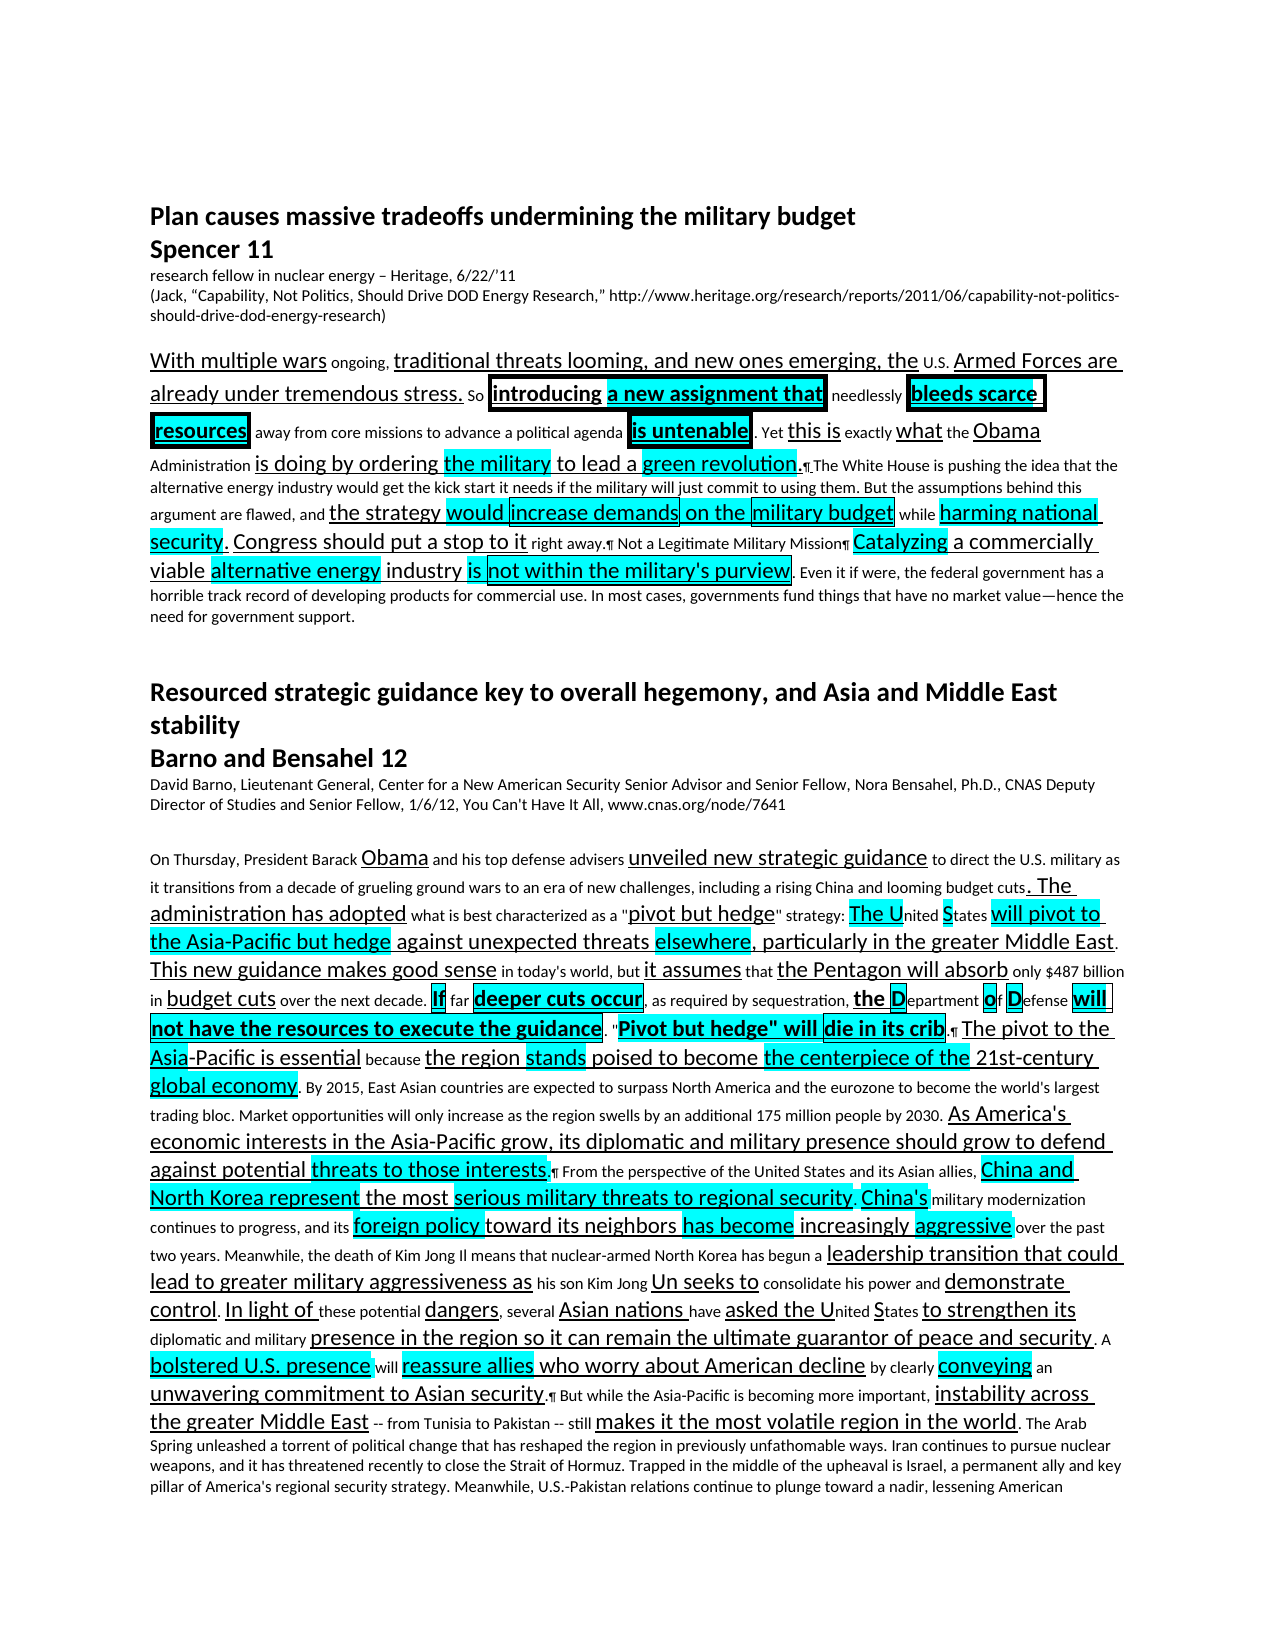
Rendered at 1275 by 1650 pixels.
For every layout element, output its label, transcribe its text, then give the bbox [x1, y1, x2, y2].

subtitle Resourced strategic guidance key to overall hegemony, and Asia and Middle East stability [150, 675, 1125, 741]
text research fellow in nuclear energy – Heritage, 6/22/’11 [150, 265, 1125, 285]
text Spencer 11 [150, 232, 1125, 265]
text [150, 843, 1125, 1496]
text Barno and Bensahel 12 [150, 741, 1125, 774]
text With multiple wars ongoing, traditional threats looming, and new ones emerging, the U.S. Armed Forces are already under tremendous stress. So introducing a new assignment that needlessly bleeds scarce resources away from core missions to advance a political agenda is untenable. Yet this is exactly what the Obama Administration is doing by ordering the military to lead a green revolution.¶ The White House is pushing the idea that the alternative energy industry would get the kick start it needs if the military will just commit to using them. But the assumptions behind this argument are flawed, and the strategy would increase demands on the military budget while harming national security. Congress should put a stop to it right away.¶ Not a Legitimate Military Mission¶ Catalyzing a commercially viable alternative energy industry is not within the military's purview. Even it if were, the federal government has a horrible track record of developing products for commercial use. In most cases, governments fund things that have no market value—hence the need for government support. [150, 346, 1125, 626]
text (Jack, “Capability, Not Politics, Should Drive DOD Energy Research,” http://www.heritage.org/research/reports/2011/06/capability-not-politics-should-drive-dod-energy-research) [150, 285, 1125, 326]
text David Barno, Lieutenant General, Center for a New American Security Senior Advisor and Senior Fellow, Nora Bensahel, Ph.D., CNAS Deputy Director of Studies and Senior Fellow, 1/6/12, You Can't Have It All, www.cnas.org/node/7641 [150, 774, 1125, 815]
subtitle Plan causes massive tradeoffs undermining the military budget [150, 199, 1125, 232]
